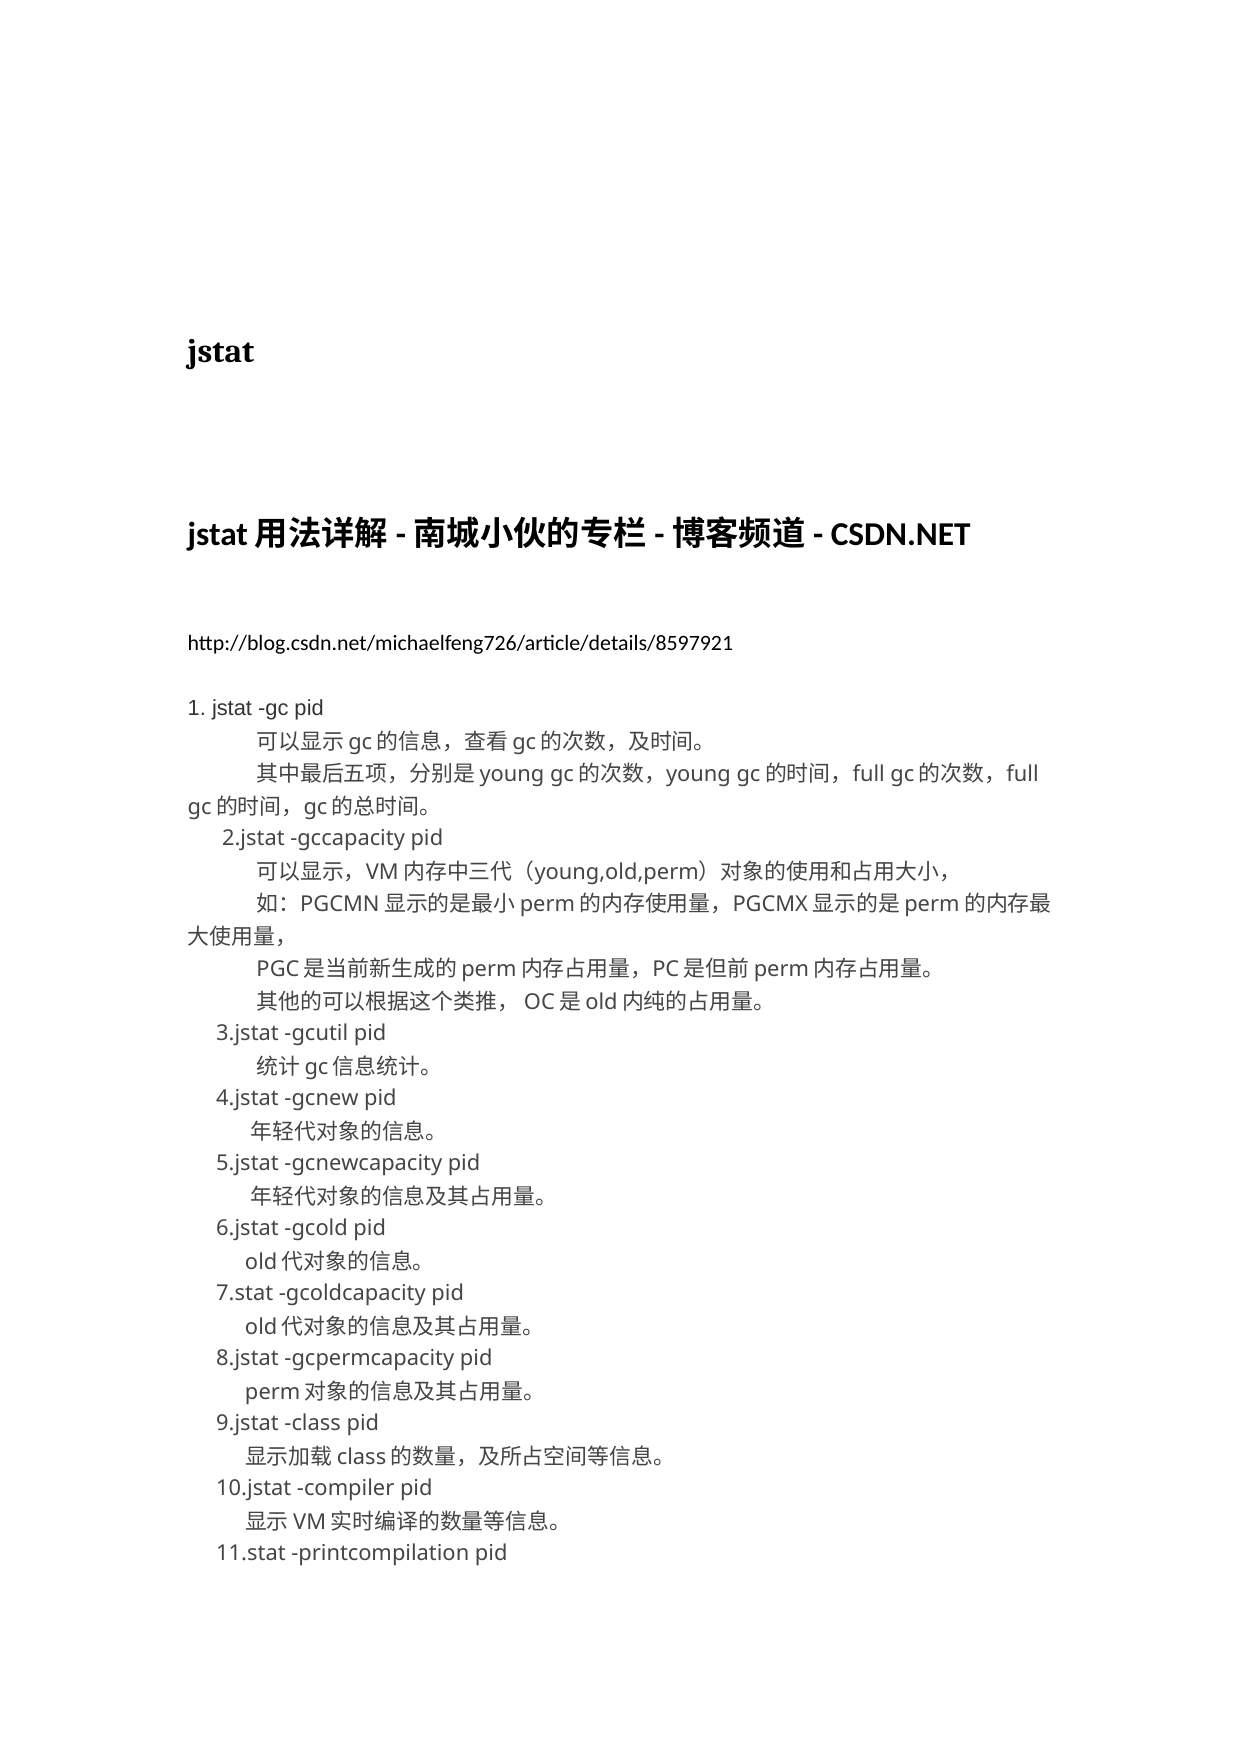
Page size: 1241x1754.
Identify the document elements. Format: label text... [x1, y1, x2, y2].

text 显示加载class的数量，及所占空间等信息。 10.jstat -compiler pid [187, 1438, 1053, 1503]
text 5.jstat -gcnewcapacity pid [187, 1146, 1053, 1178]
text 4.jstat -gcnew pid [187, 1081, 1053, 1113]
text 其中最后五项，分别是young gc的次数，young gc的时间，full gc的次数，full gc的时间，gc的总时间。 [187, 756, 1053, 821]
text 如：PGCMN显示的是最小perm的内存使用量，PGCMX显示的是perm的内存最大使用量， [187, 886, 1053, 951]
text 可以显示，VM内存中三代（young,old,perm）对象的使用和占用大小， [187, 853, 1053, 886]
text 显示VM实时编译的数量等信息。 [187, 1503, 1053, 1536]
text 年轻代对象的信息。 [187, 1113, 1053, 1146]
text 2.jstat -gccapacity pid [187, 821, 1053, 853]
text 年轻代对象的信息及其占用量。 [187, 1178, 1053, 1211]
text 统计gc信息统计。 [187, 1048, 1053, 1081]
text old代对象的信息及其占用量。 [187, 1308, 1053, 1341]
text 1. jstat -gc pid [187, 691, 1053, 723]
text old代对象的信息。 [187, 1243, 1053, 1276]
text http://blog.csdn.net/michaelfeng726/article/details/8597921 [187, 626, 1053, 658]
text 6.jstat -gcold pid [187, 1211, 1053, 1243]
text 11.stat -printcompilation pid [187, 1536, 1053, 1568]
text perm对象的信息及其占用量。 [187, 1373, 1053, 1406]
text 9.jstat -class pid [187, 1406, 1053, 1438]
text PGC是当前新生成的perm内存占用量，PC是但前perm内存占用量。 [187, 951, 1053, 983]
text 可以显示gc的信息，查看gc的次数，及时间。 [187, 723, 1053, 756]
text 其他的可以根据这个类推， OC是old内纯的占用量。 [187, 983, 1053, 1016]
subtitle jstat用法详解 - 南城小伙的专栏 - 博客频道 - CSDN.NET [187, 499, 1053, 564]
text 7.stat -gcoldcapacity pid [187, 1276, 1053, 1308]
text 3.jstat -gcutil pid [187, 1016, 1053, 1048]
subtitle jstat [187, 319, 1053, 384]
text 8.jstat -gcpermcapacity pid [187, 1341, 1053, 1373]
